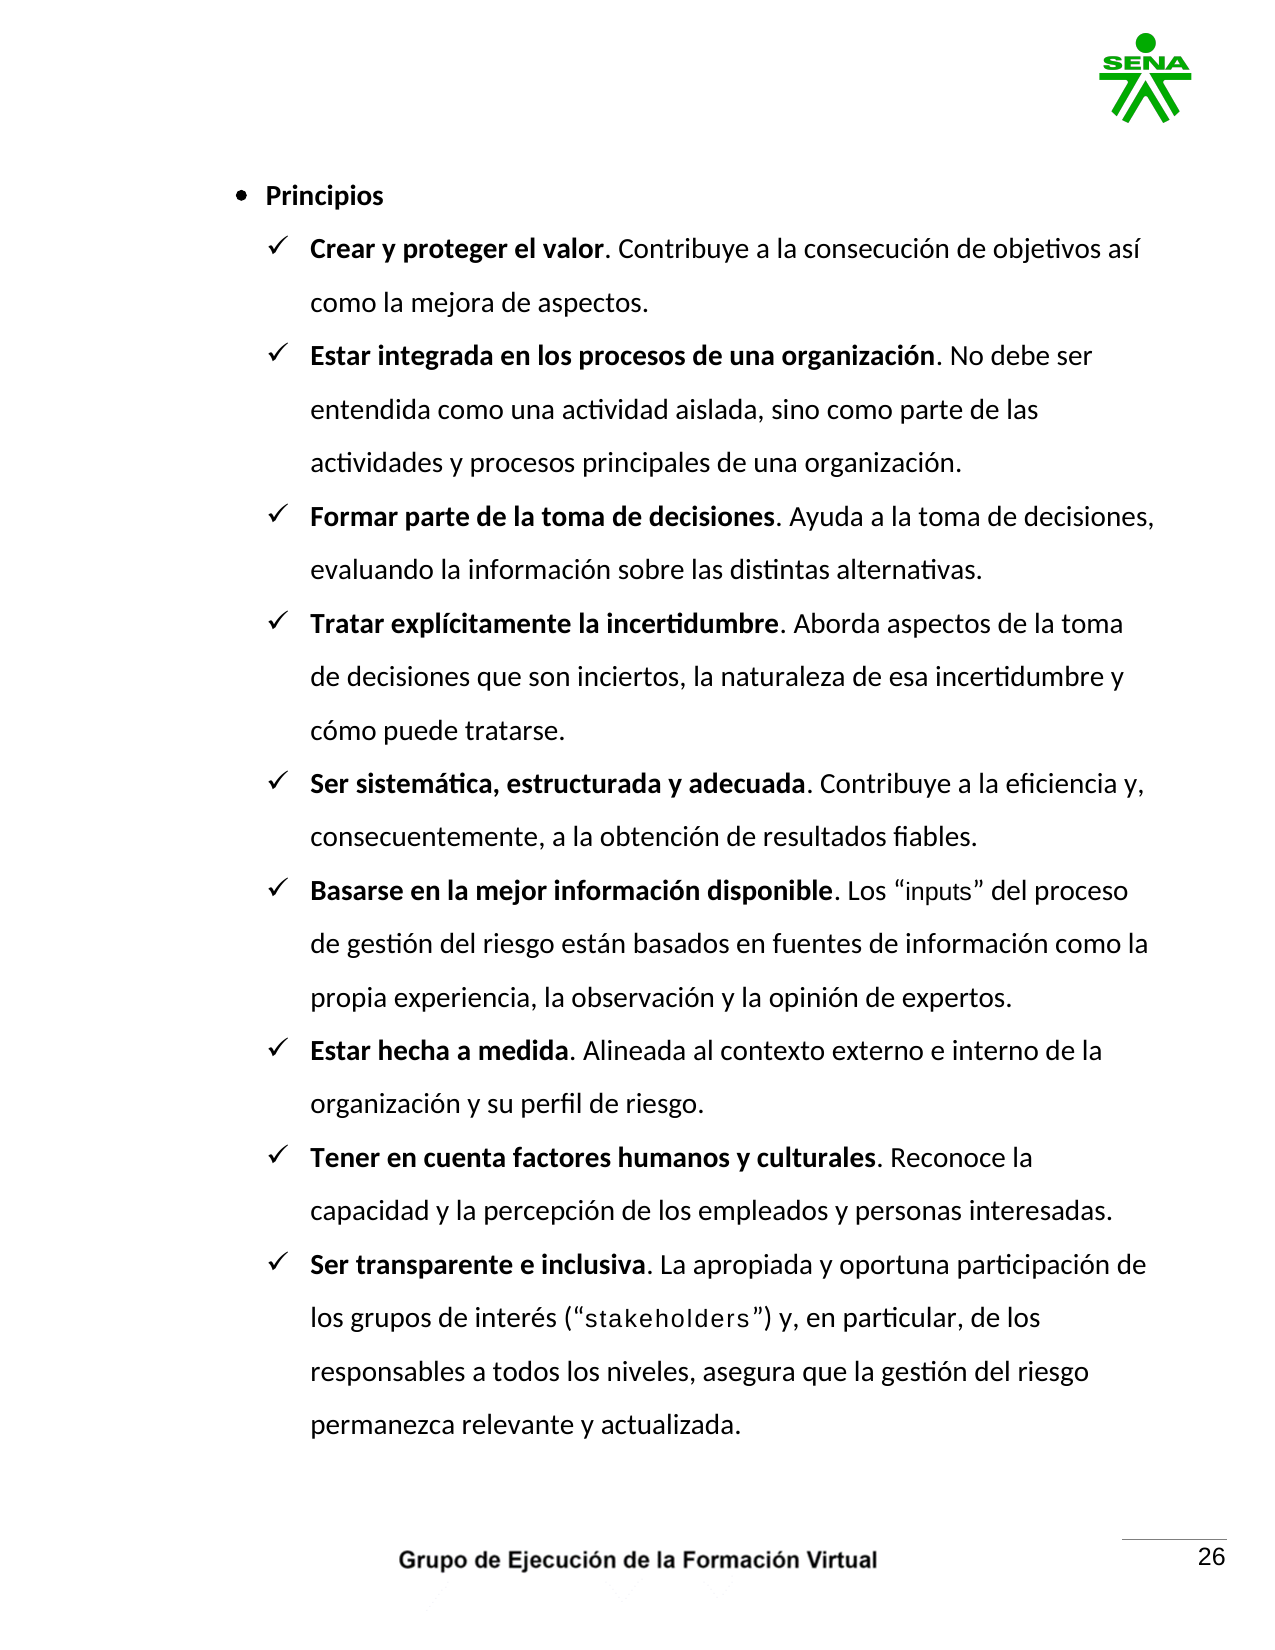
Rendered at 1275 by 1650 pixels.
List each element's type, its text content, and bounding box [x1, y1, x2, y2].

list Formar parte de la toma de decisiones. Ayuda a la toma de decisiones, evaluando la información sobre las distintas alternativas. [266, 498, 1157, 587]
picture [0, 1500, 1275, 1611]
list Tener en cuenta factores humanos y culturales. Reconoce la capacidad y la percepción de los empleados y personas interesadas. [266, 1139, 1157, 1228]
list Principios [236, 177, 1157, 213]
picture [1099, 33, 1192, 123]
list Ser sistemática, estructurada y adecuada. Contribuye a la eficiencia y, consecuentemente, a la obtención de resultados fiables. [266, 765, 1157, 854]
list Tratar explícitamente la incertidumbre. Aborda aspectos de la toma de decisiones que son inciertos, la naturaleza de esa incertidumbre y cómo puede tratarse. [266, 605, 1157, 747]
list Estar hecha a medida. Alineada al contexto externo e interno de la organización y su perfil de riesgo. [266, 1032, 1157, 1121]
list Ser transparente e inclusiva. La apropiada y oportuna participación de los grupos de interés (“stakeholders”) y, en particular, de los responsables a todos los niveles, asegura que la gestión del riesgo permanezca relevante y actualizada. [266, 1246, 1157, 1442]
list Basarse en la mejor información disponible. Los “inputs” del proceso de gestión del riesgo están basados en fuentes de información como la propia experiencia, la observación y la opinión de expertos. [266, 872, 1157, 1014]
list Crear y proteger el valor. Contribuye a la consecución de objetivos así como la mejora de aspectos. [266, 231, 1157, 320]
